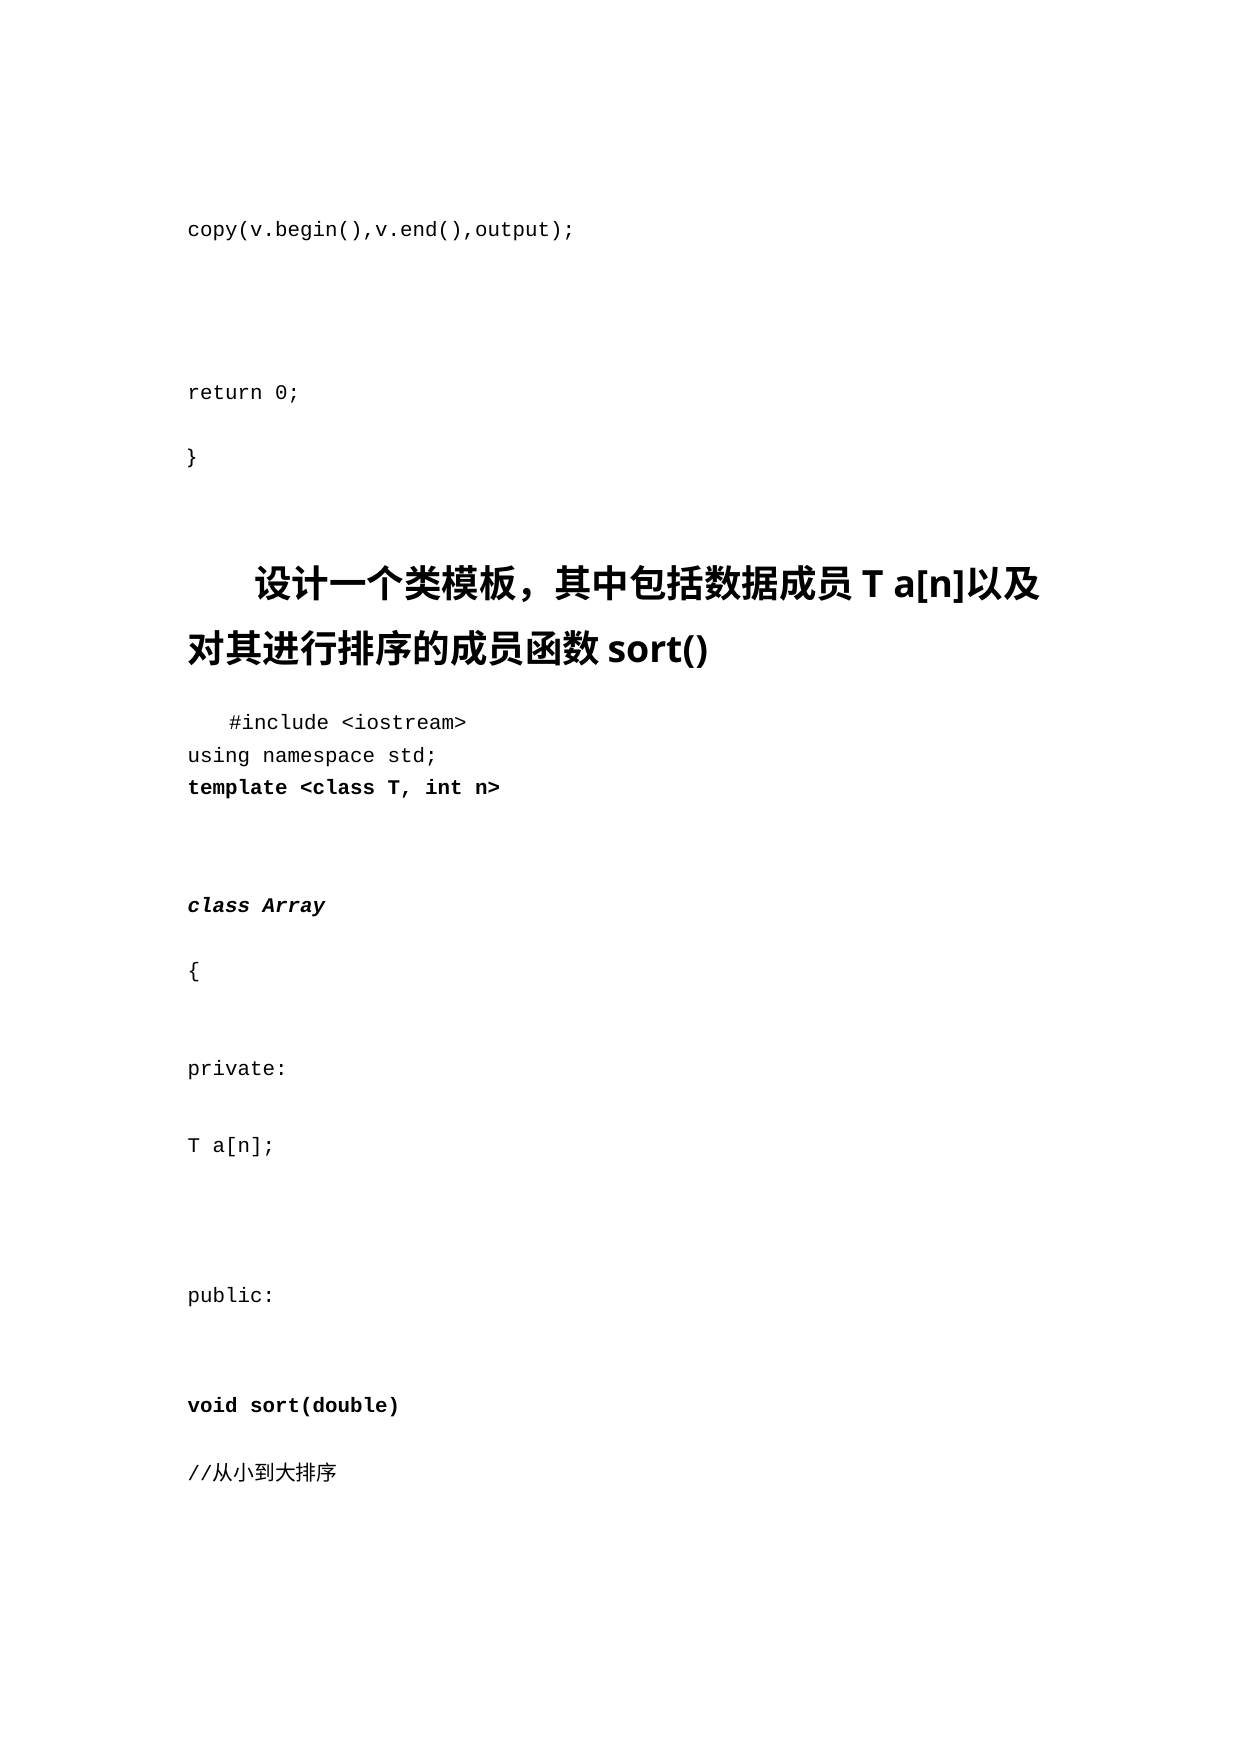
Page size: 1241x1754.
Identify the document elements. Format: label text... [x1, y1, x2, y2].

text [187, 708, 1053, 1488]
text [187, 162, 1053, 487]
text 设计一个类模板，其中包括数据成员T a[n]以及对其进行排序的成员函数sort() [187, 549, 1053, 679]
